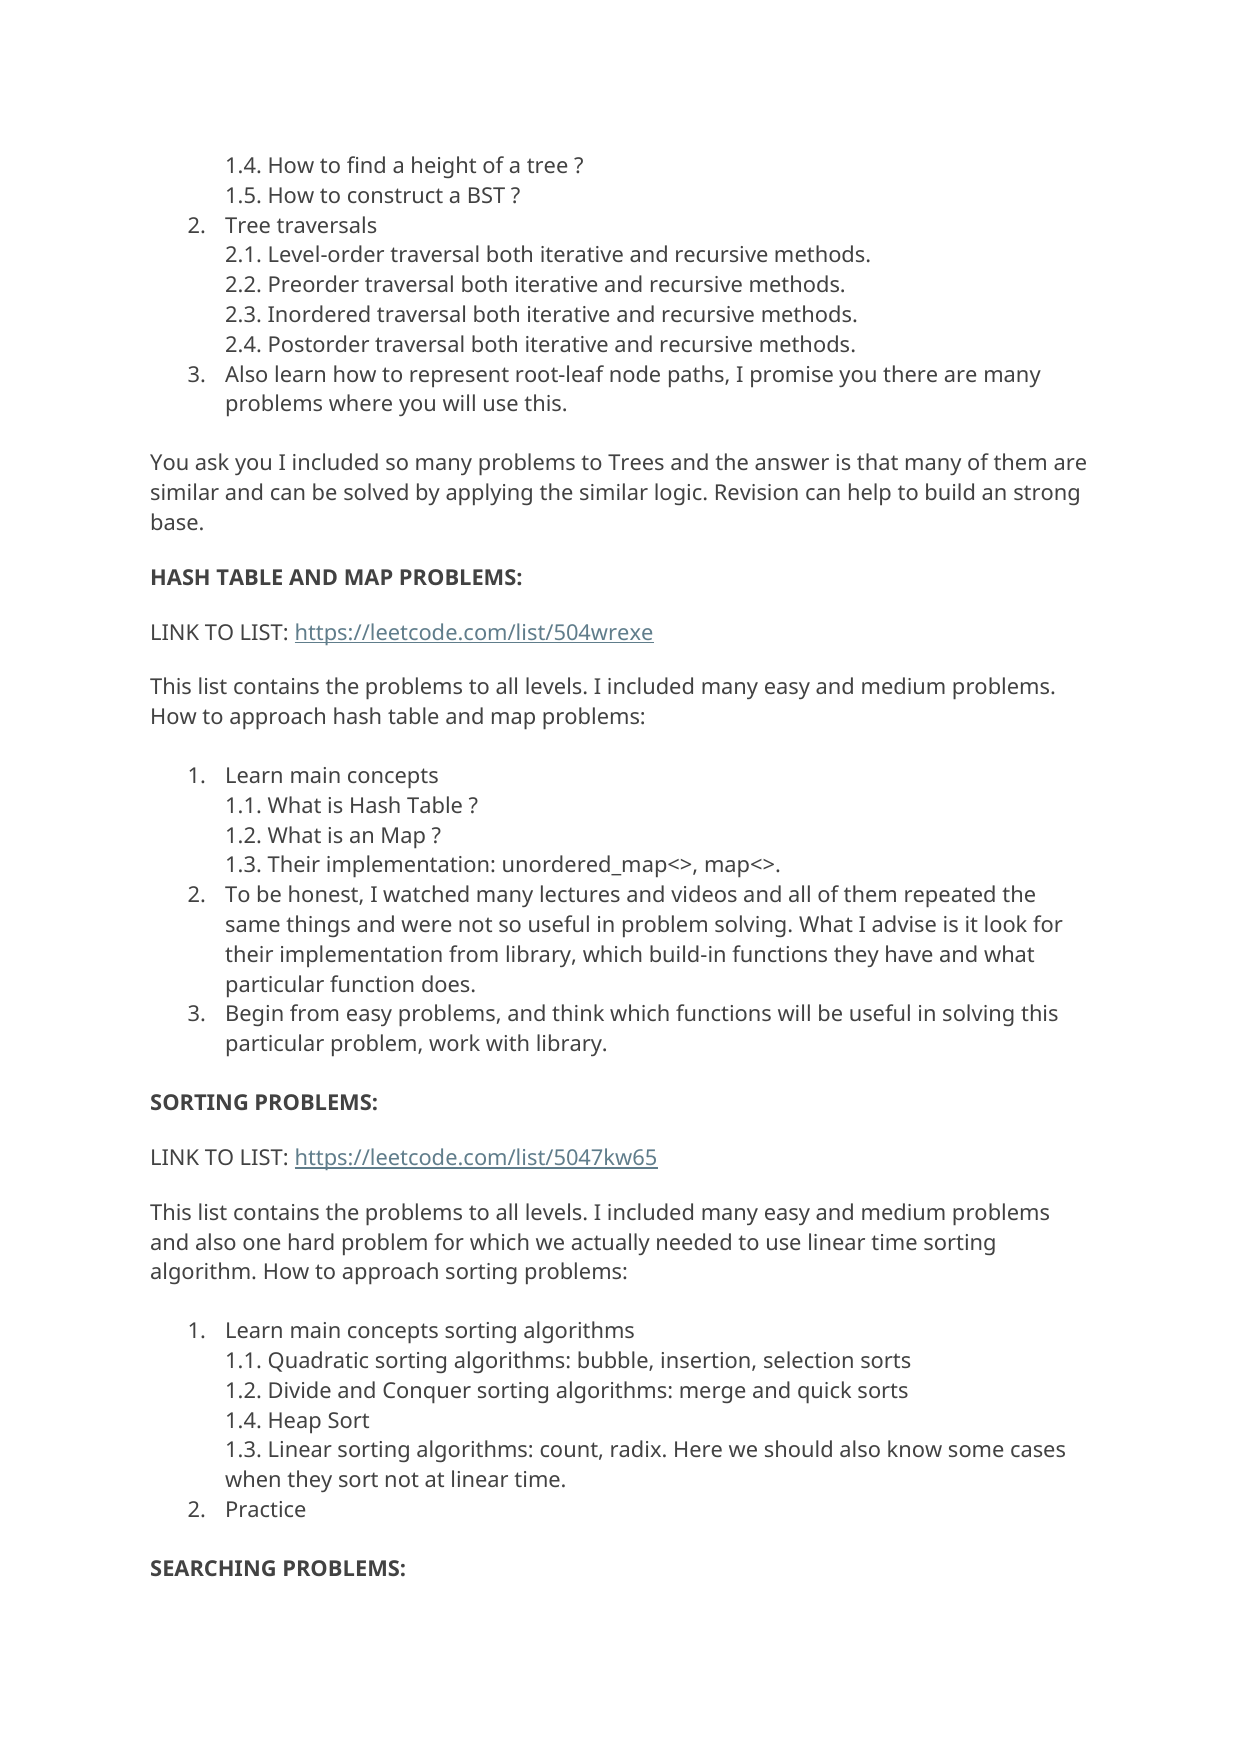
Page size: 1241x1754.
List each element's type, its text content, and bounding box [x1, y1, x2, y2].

list Begin from easy problems, and think which functions will be useful in solving this particular problem, work with library. [187, 998, 1090, 1058]
list Practice [187, 1494, 1090, 1524]
text SEARCHING PROBLEMS: [150, 1553, 1090, 1583]
text This list contains the problems to all levels. I included many easy and medium problems. How to approach hash table and map problems: [150, 671, 1090, 731]
list Learn main concepts sorting algorithms 1.1. Quadratic sorting algorithms: bubble, insertion, selection sorts 1.2. Divide and Conquer sorting algorithms: merge and quick sorts 1.4. Heap Sort 1.3. Linear sorting algorithms: count, radix. Here we should also know some cases when they sort not at linear time. [187, 1315, 1090, 1494]
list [187, 150, 1090, 209]
list Also learn how to represent root-leaf node paths, I promise you there are many problems where you will use this. [187, 358, 1090, 418]
text LINK TO LIST: https://leetcode.com/list/504wrexe [150, 616, 1090, 646]
list Learn main concepts 1.1. What is Hash Table ? 1.2. What is an Map ? 1.3. Their implementation: unordered_map<>, map<>. [187, 760, 1090, 879]
text You ask you I included so many problems to Trees and the answer is that many of them are similar and can be solved by applying the similar logic. Revision can help to build an strong base. [150, 447, 1090, 537]
list To be honest, I watched many lectures and videos and all of them repeated the same things and were not so useful in problem solving. What I advise is it look for their implementation from library, which build-in functions they have and what particular function does. [187, 879, 1090, 998]
text HASH TABLE AND MAP PROBLEMS: [150, 562, 1090, 591]
text This list contains the problems to all levels. I included many easy and medium problems and also one hard problem for which we actually needed to use linear time sorting algorithm. How to approach sorting problems: [150, 1197, 1090, 1286]
list Tree traversals 2.1. Level-order traversal both iterative and recursive methods. 2.2. Preorder traversal both iterative and recursive methods. 2.3. Inordered traversal both iterative and recursive methods. 2.4. Postorder traversal both iterative and recursive methods. [187, 209, 1090, 358]
text SORTING PROBLEMS: [150, 1087, 1090, 1117]
text LINK TO LIST: https://leetcode.com/list/5047kw65 [150, 1142, 1090, 1172]
